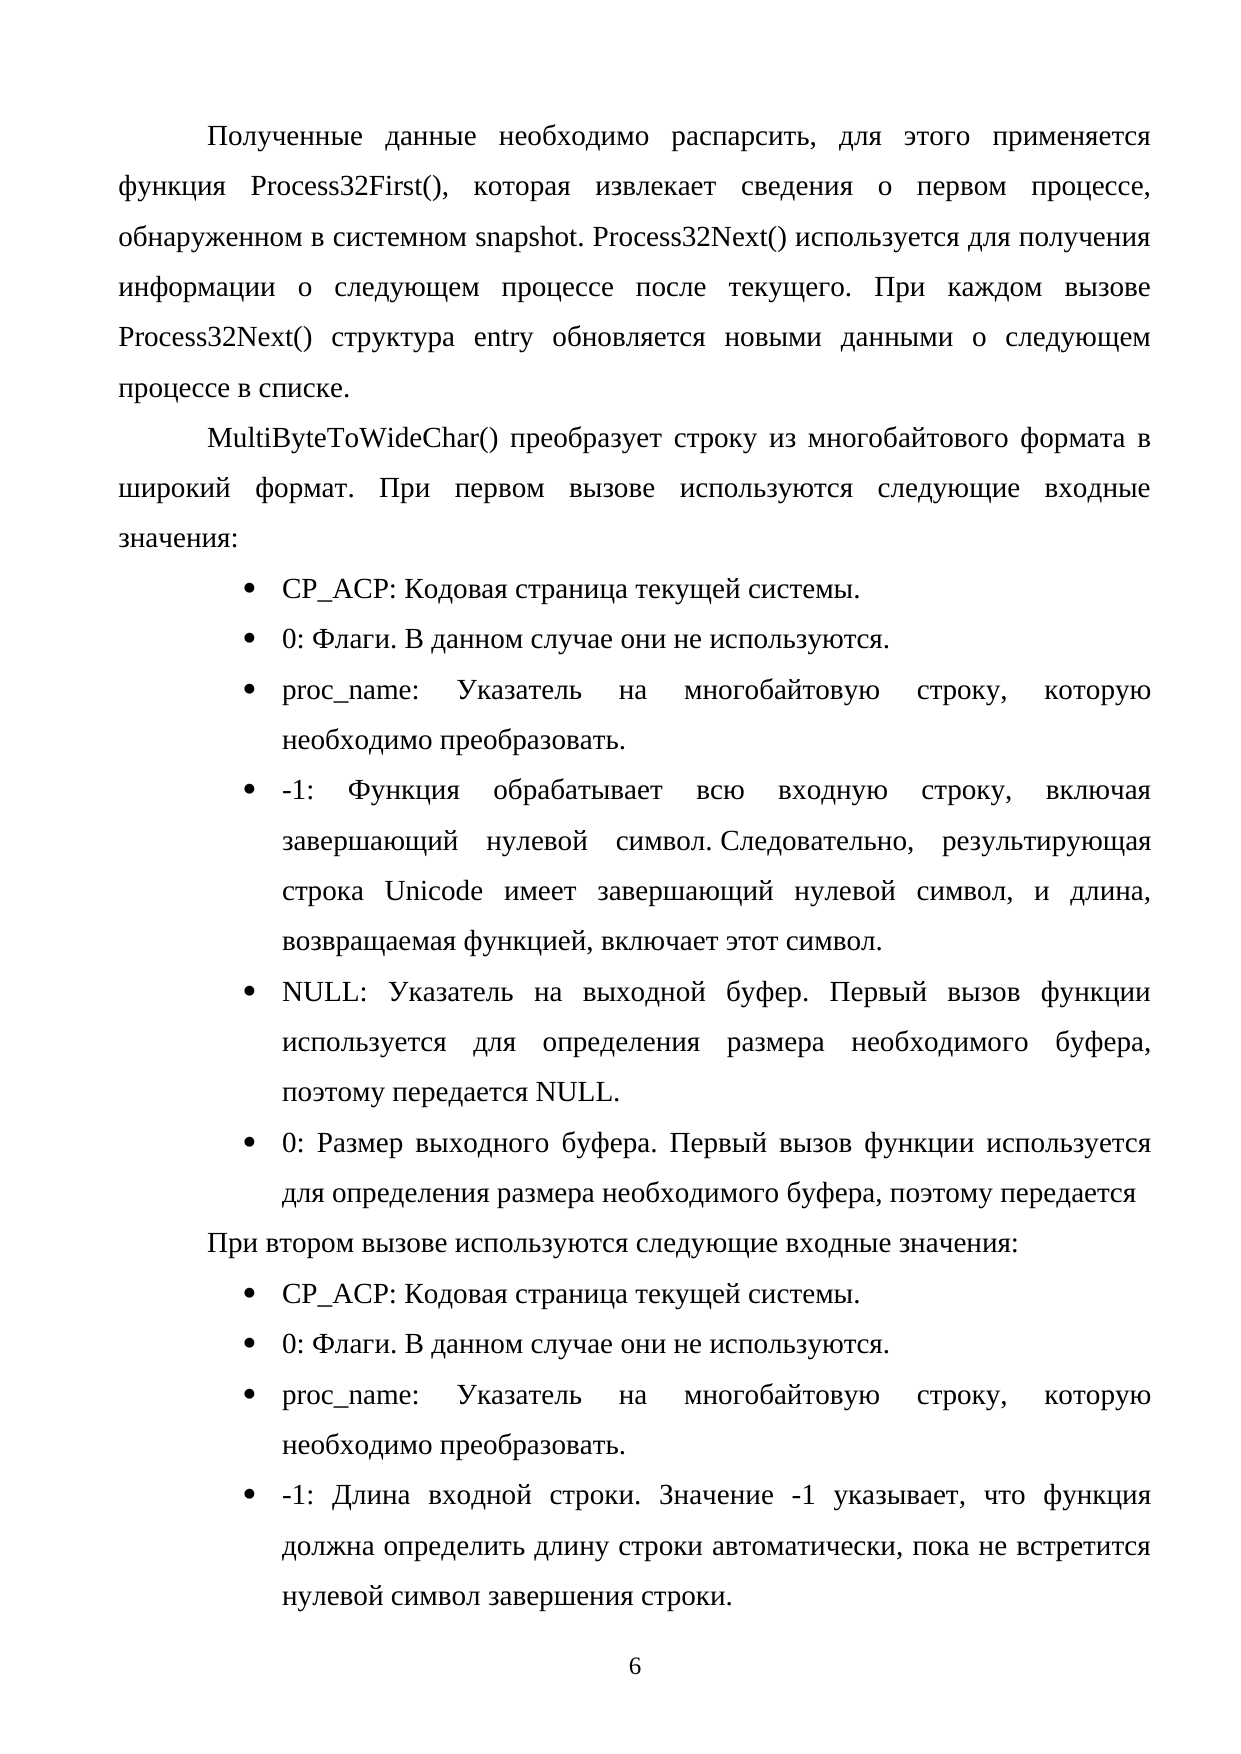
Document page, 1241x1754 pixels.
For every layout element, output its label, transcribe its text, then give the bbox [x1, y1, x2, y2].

list 0: Размер выходного буфера. Первый вызов функции используется для определения размера необходимого буфера, поэтому передается [244, 1125, 1152, 1209]
list -1: Длина входной строки. Значение -1 указывает, что функция должна определить длину строки автоматически, пока не встретится нулевой символ завершения строки. [244, 1477, 1152, 1612]
list 0: Флаги. В данном случае они не используются. [244, 621, 1152, 655]
text MultiByteToWideChar() преобразует строку из многобайтового формата в широкий формат. При первом вызове используются следующие входные значения: [118, 420, 1152, 554]
list 0: Флаги. В данном случае они не используются. [244, 1326, 1152, 1360]
list CP_ACP: Кодовая страница текущей системы. [244, 571, 1152, 604]
list -1: Функция обрабатывает всю входную строку, включая завершающий нулевой символ. Следовательно, результирующая строка Unicode имеет завершающий нулевой символ, и длина, возвращаемая функцией, включает этот символ. [244, 772, 1152, 957]
list CP_ACP: Кодовая страница текущей системы. [244, 1276, 1152, 1309]
list NULL: Указатель на выходной буфер. Первый вызов функции используется для определения размера необходимого буфера, поэтому передается NULL. [244, 974, 1152, 1108]
text При втором вызове используются следующие входные значения: [118, 1226, 1152, 1259]
list proc_name: Указатель на многобайтовую строку, которую необходимо преобразовать. [244, 1377, 1152, 1461]
list proc_name: Указатель на многобайтовую строку, которую необходимо преобразовать. [244, 672, 1152, 756]
text Полученные данные необходимо распарсить, для этого применяется функция Process32First(), которая извлекает сведения о первом процессе, обнаруженном в системном snapshot. Process32Next() используется для получения информации о следующем процессе после текущего. При каждом вызове Process32Next() структура entry обновляется новыми данными о следующем процессе в списке. [118, 118, 1152, 403]
